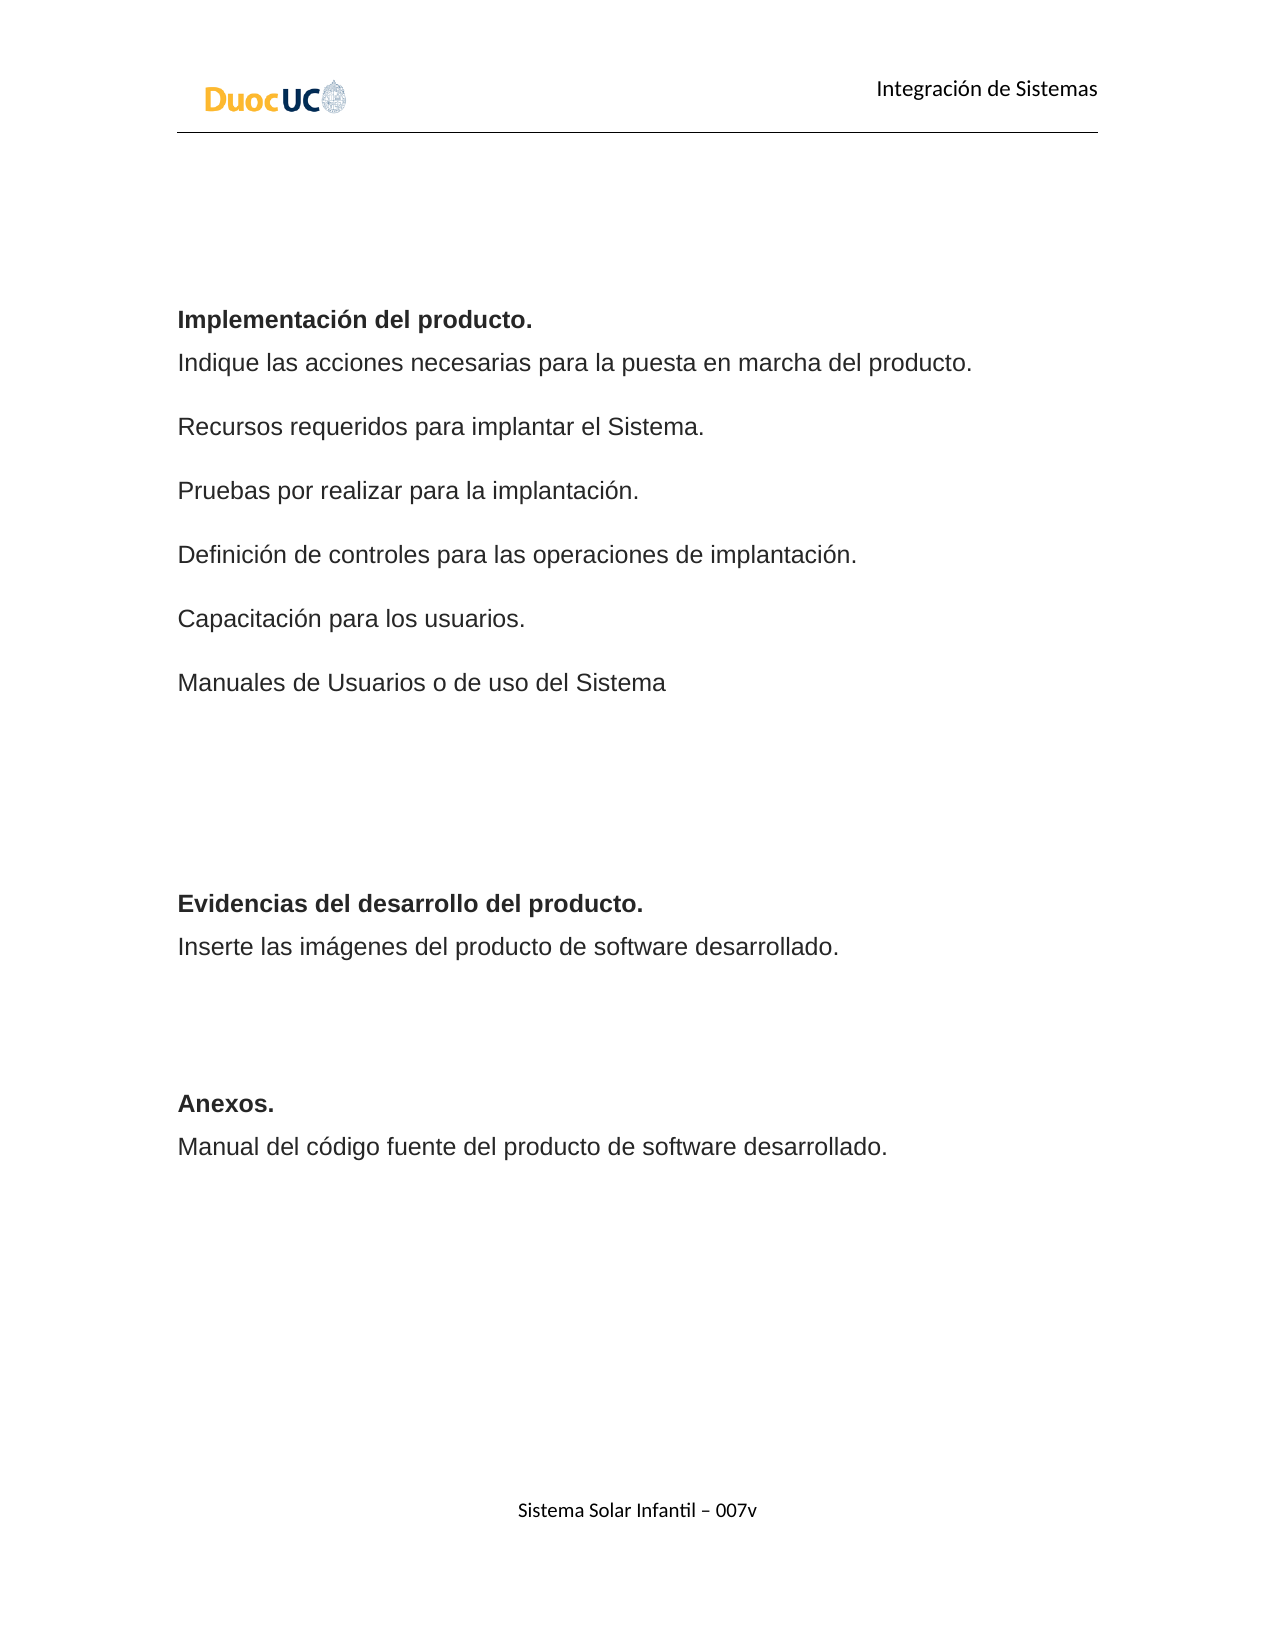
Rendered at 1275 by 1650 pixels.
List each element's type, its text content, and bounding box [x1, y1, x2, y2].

subtitle Implementación del producto. [177, 305, 1098, 333]
subtitle Evidencias del desarrollo del producto. [177, 889, 1098, 917]
text Inserte las imágenes del producto de software desarrollado. [177, 932, 1098, 961]
text Definición de controles para las operaciones de implantación. [177, 540, 1098, 568]
text Recursos requeridos para implantar el Sistema. [177, 412, 1098, 441]
text Pruebas por realizar para la implantación. [177, 476, 1098, 504]
text Indique las acciones necesarias para la puesta en marcha del producto. [177, 348, 1098, 377]
text Capacitación para los usuarios. [177, 604, 1098, 632]
picture [198, 76, 351, 116]
subtitle Anexos. [177, 1089, 1098, 1118]
text Manual del código fuente del producto de software desarrollado. [177, 1132, 1098, 1161]
text Manuales de Usuarios o de uso del Sistema [177, 668, 1098, 696]
